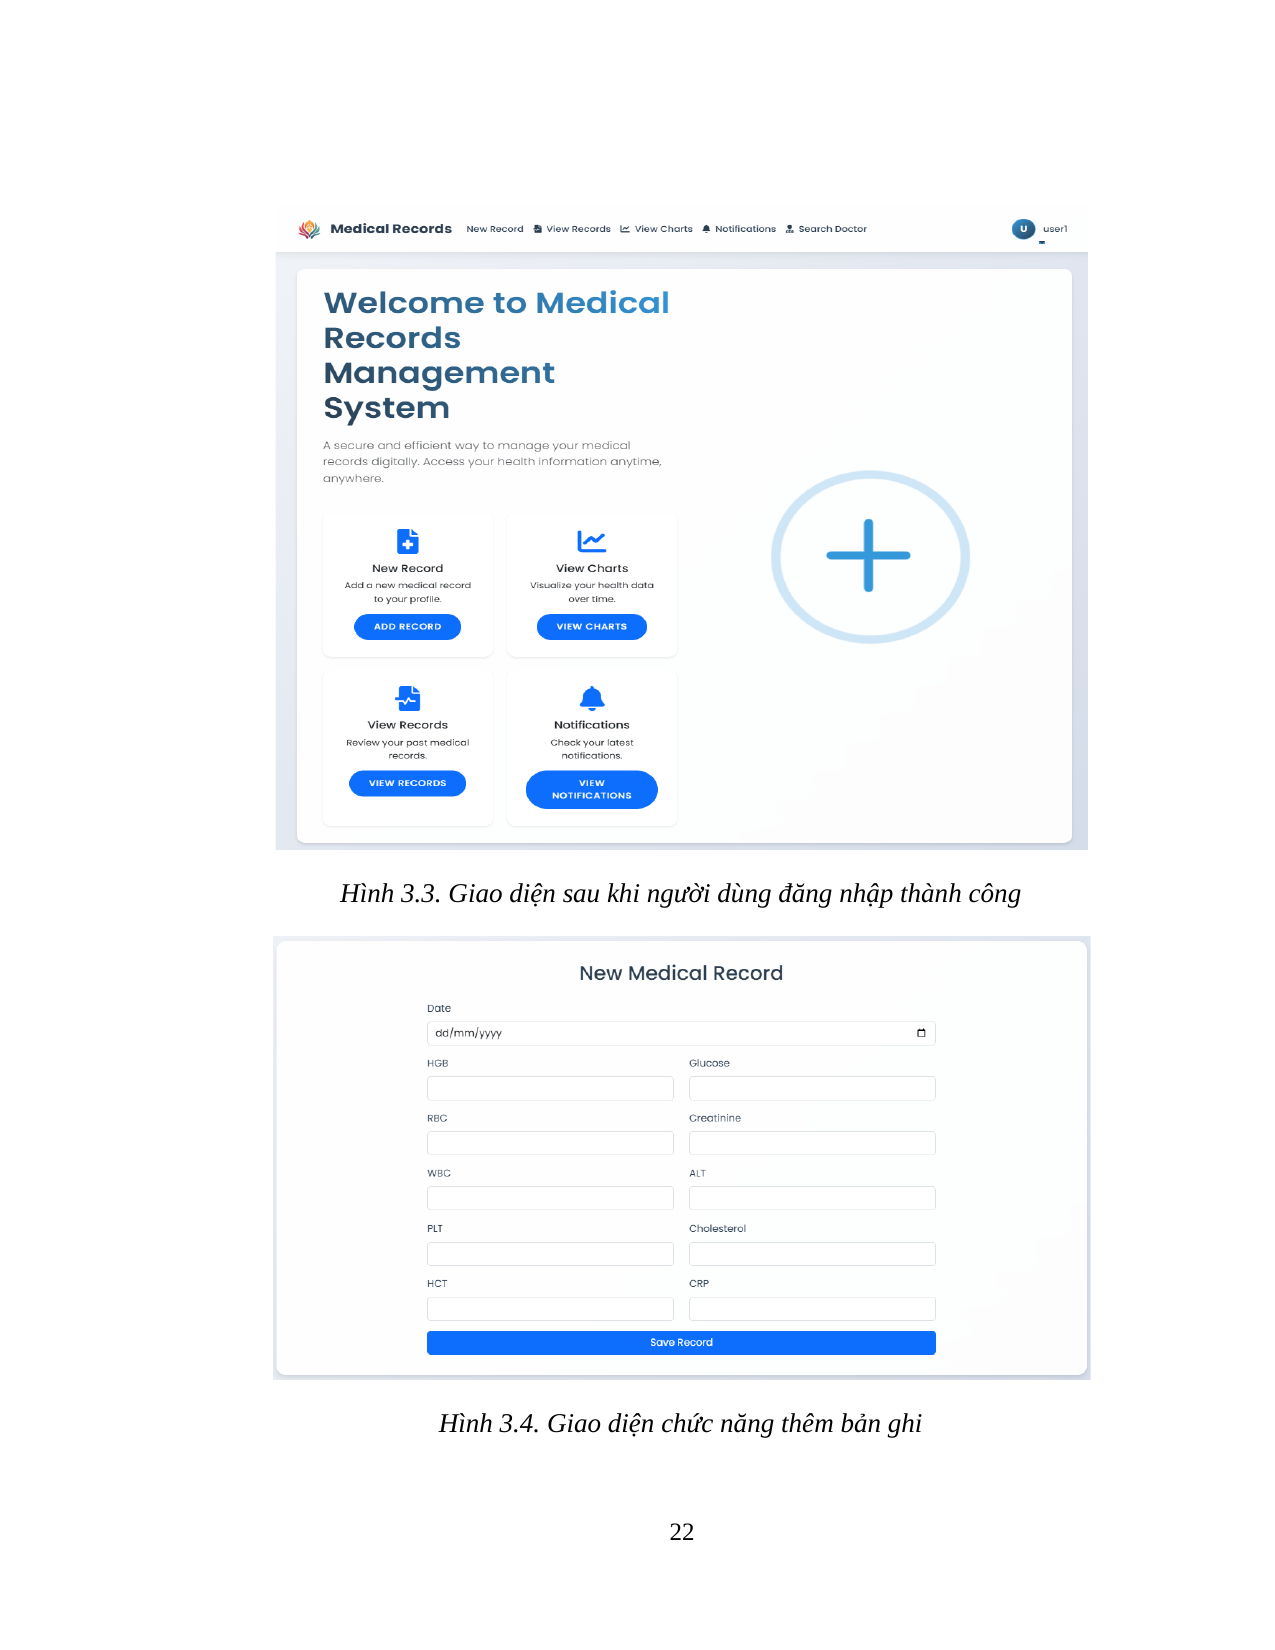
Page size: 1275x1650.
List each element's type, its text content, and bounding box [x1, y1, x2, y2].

text Hình 3.4. Giao diện chức năng thêm bản ghi [207, 1407, 1157, 1438]
picture [275, 206, 1088, 850]
text Hình 3.3. Giao diện sau khi người dùng đăng nhập thành công [207, 877, 1157, 909]
picture [273, 936, 1091, 1380]
